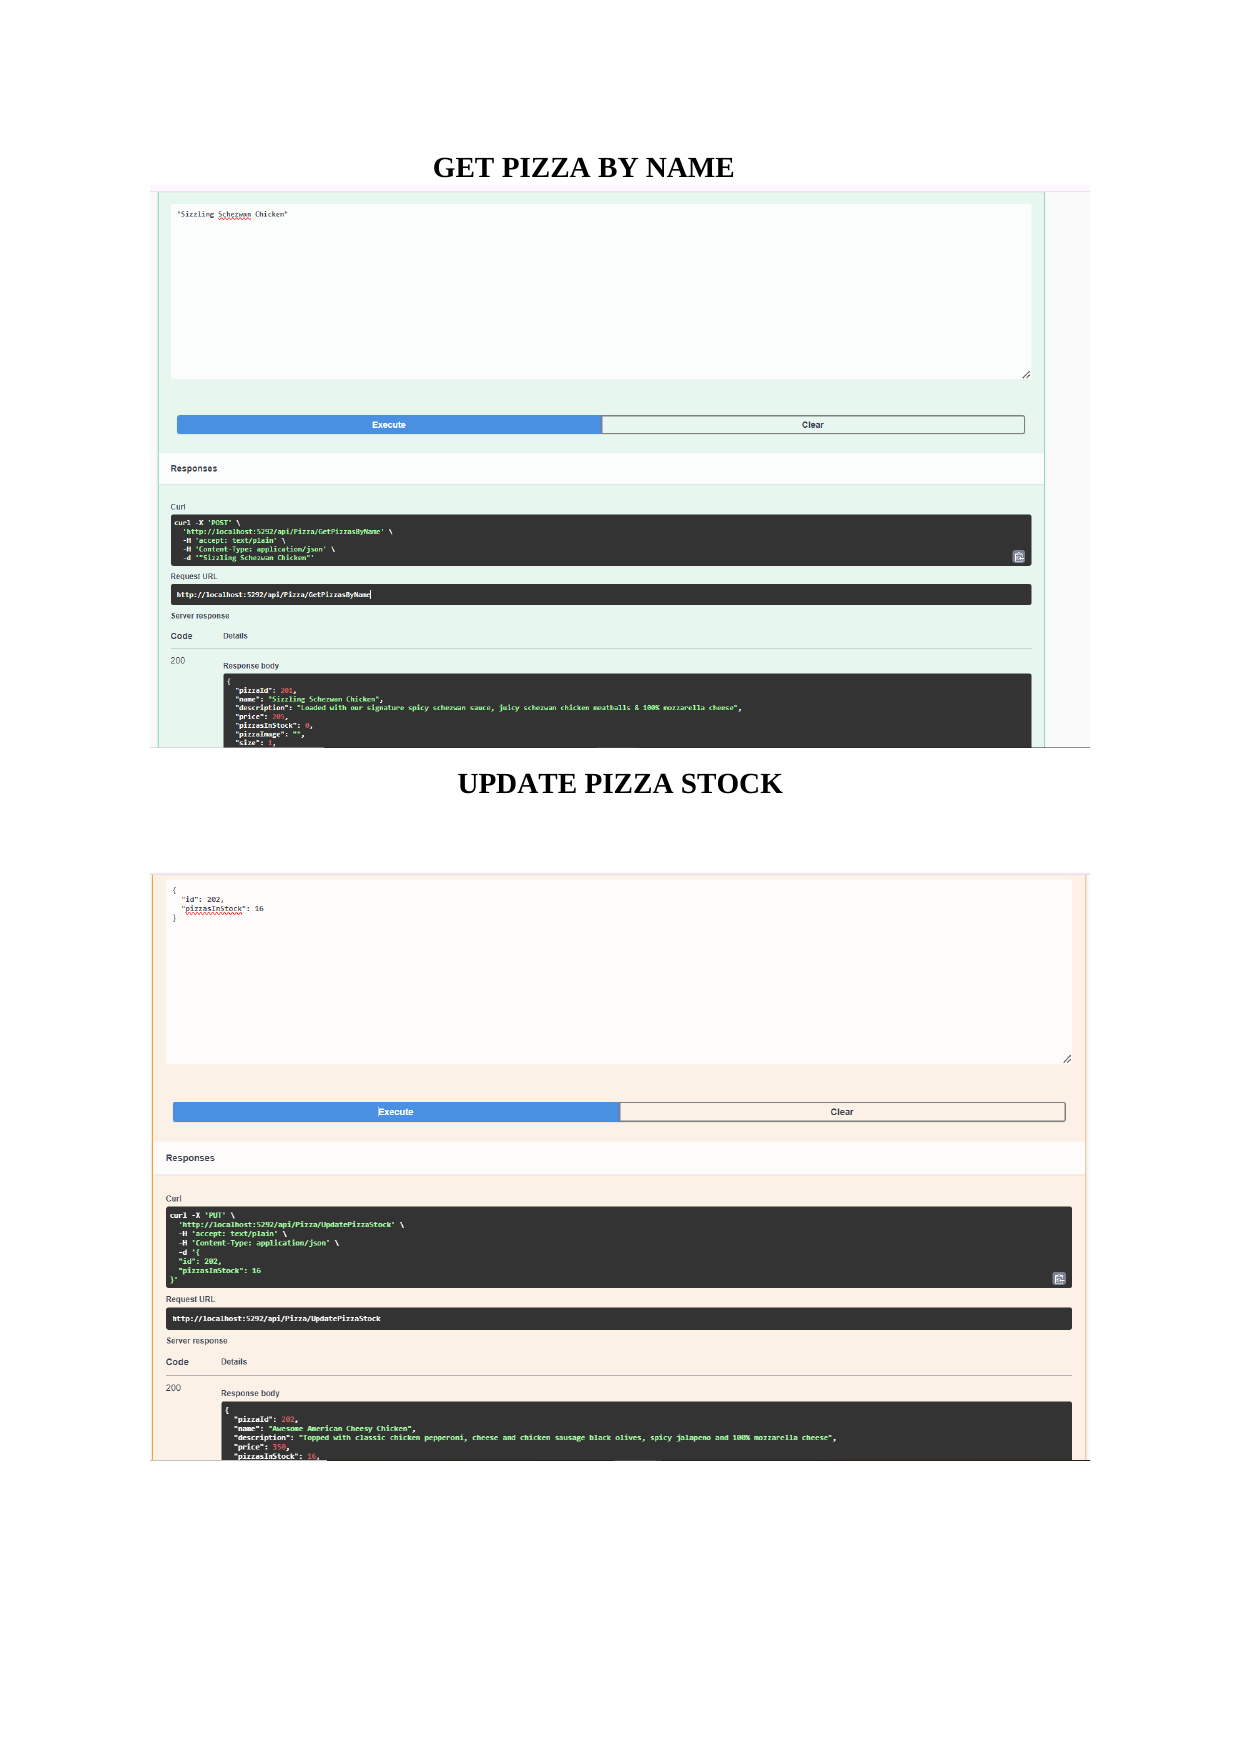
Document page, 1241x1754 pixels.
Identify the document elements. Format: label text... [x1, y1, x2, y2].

picture [150, 872, 1091, 1461]
text GET PIZZA BY NAME [150, 150, 1090, 185]
picture [150, 185, 1091, 748]
text UPDATE PIZZA STOCK [150, 767, 1090, 800]
